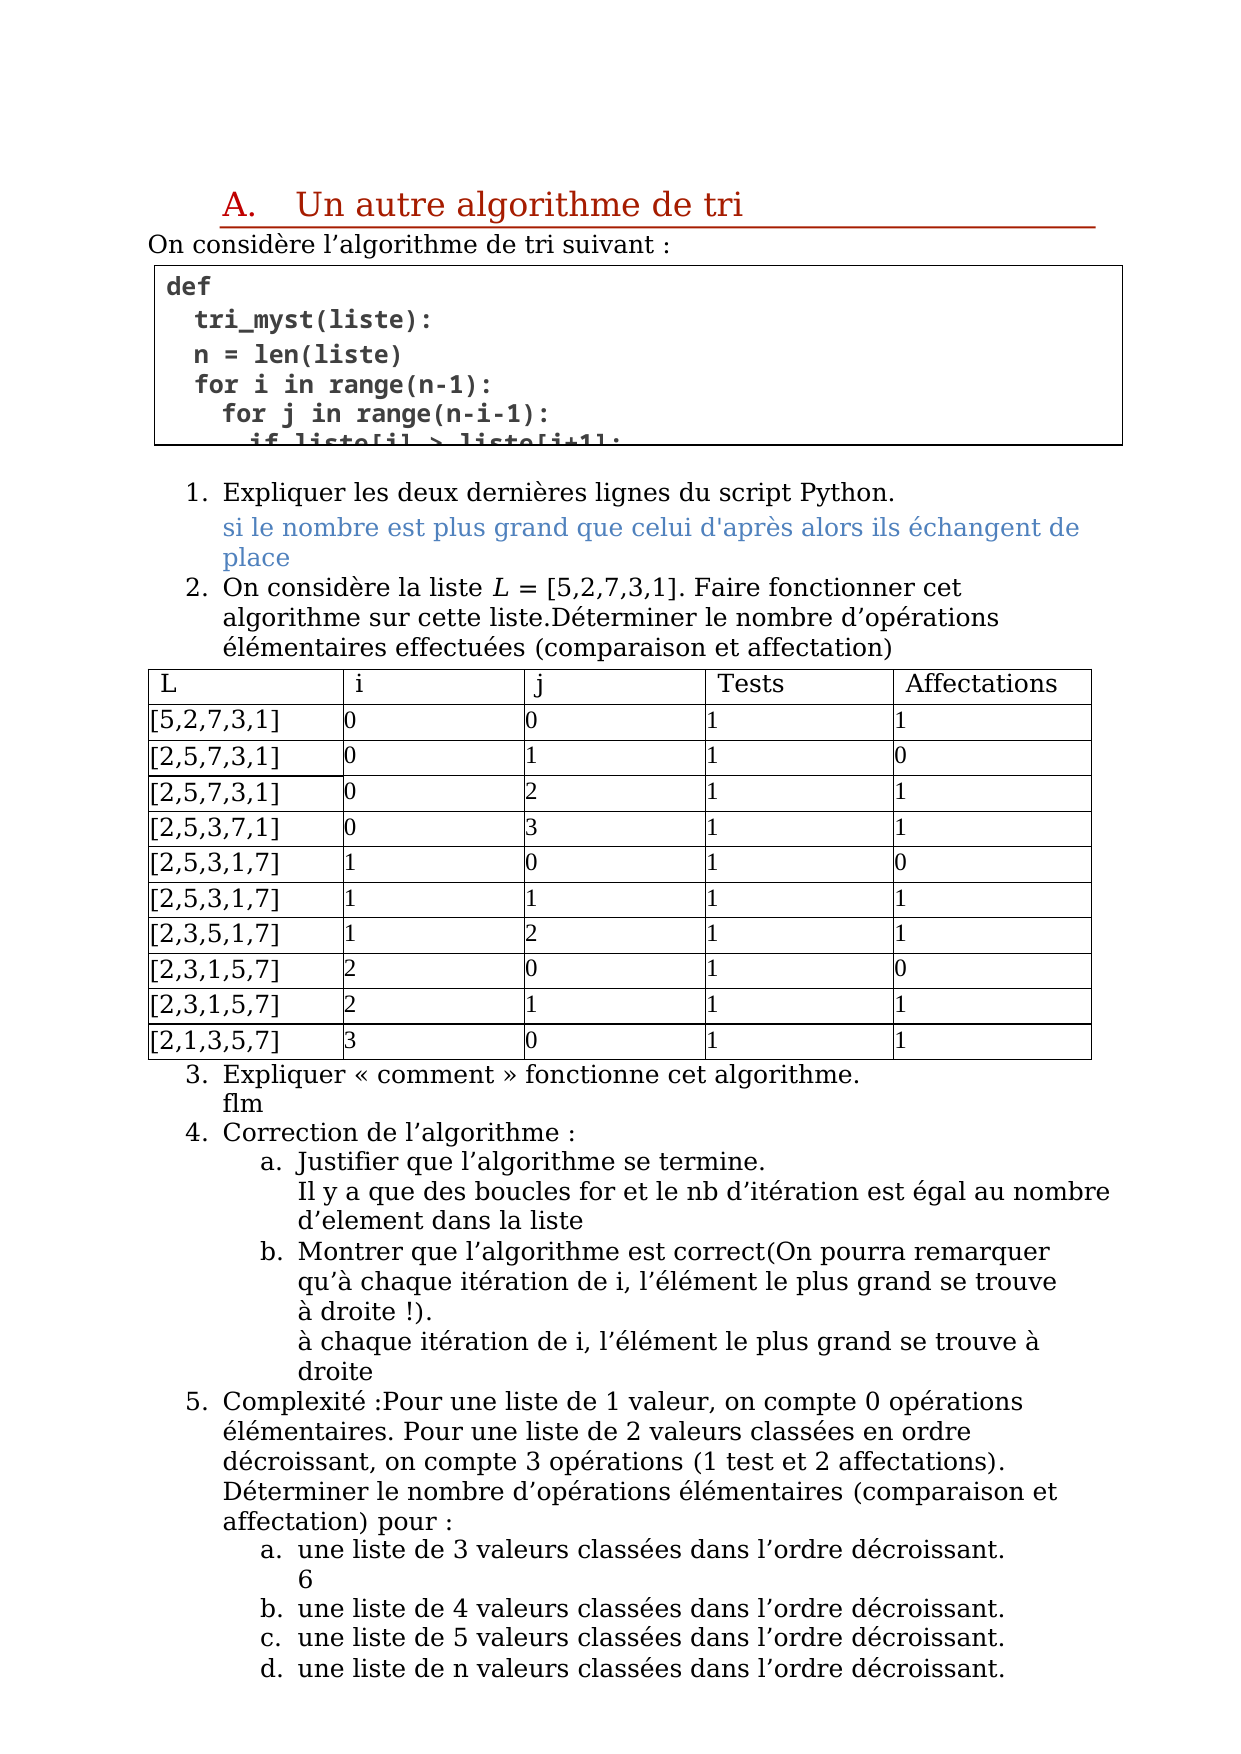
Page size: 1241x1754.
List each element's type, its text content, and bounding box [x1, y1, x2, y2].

list Expliquer les deux dernières lignes du script Python. [185, 478, 1115, 507]
list Montrer que l’algorithme est correct(On pourra remarquer qu’à chaque itération de i, l’élément le plus grand se trouve à droite !). [260, 1235, 1060, 1325]
table_cell 1 [344, 918, 524, 952]
table_cell 2 [525, 776, 705, 811]
table_cell 1 [894, 989, 1091, 1023]
text On considère l’algorithme de tri suivant : [147, 229, 1115, 259]
table_cell 1 [706, 989, 893, 1023]
table_cell 0 [894, 741, 1091, 775]
table_cell 0 [894, 954, 1091, 988]
table_cell 0 [525, 954, 705, 988]
table_cell 1 [894, 776, 1091, 811]
title A. Un autre algorithme de tri [222, 183, 1115, 223]
table_cell 1 [525, 741, 705, 775]
table_cell 1 [344, 883, 524, 917]
table_cell 3 [344, 1025, 524, 1059]
table_cell 0 [525, 1025, 705, 1059]
table_cell 2 [525, 918, 705, 952]
list 6 [297, 1565, 1115, 1594]
list Expliquer « comment » fonctionne cet algorithme. [185, 1060, 1115, 1089]
list Correction de l’algorithme : [185, 1118, 1115, 1147]
table_cell [5,2,7,3,1] [149, 705, 343, 739]
table_cell [2,5,7,3,1] [149, 741, 343, 775]
list une liste de 5 valeurs classées dans l’ordre décroissant. [260, 1623, 1115, 1652]
table_cell 0 [525, 847, 705, 882]
table_cell 1 [894, 1025, 1091, 1059]
table_cell [2,3,1,5,7] [149, 989, 343, 1023]
table_cell [2,5,3,1,7] [149, 883, 343, 917]
table_cell [2,5,3,7,1] [149, 812, 343, 846]
table_cell 1 [525, 883, 705, 917]
table_cell 1 [894, 705, 1091, 739]
list Justifier que l’algorithme se termine. [260, 1147, 1115, 1177]
table_cell 1 [344, 847, 524, 882]
table_cell [2,3,5,1,7] [149, 918, 343, 952]
list Il y a que des boucles for et le nb d’itération est égal au nombre d’element dans la liste [297, 1177, 1115, 1235]
list une liste de 3 valeurs classées dans l’ordre décroissant. [260, 1535, 1115, 1565]
table_cell 1 [706, 741, 893, 775]
table_cell 1 [706, 847, 893, 882]
table_cell 1 [706, 812, 893, 846]
list flm [222, 1089, 1115, 1118]
table_cell 1 [706, 954, 893, 988]
table_cell 1 [706, 776, 893, 811]
list une liste de n valeurs classées dans l’ordre décroissant. [260, 1653, 1115, 1683]
table_cell 0 [344, 776, 524, 811]
table_cell 0 [525, 705, 705, 739]
table_cell 0 [344, 741, 524, 775]
table_cell 2 [344, 954, 524, 988]
table_cell 1 [706, 918, 893, 952]
list à chaque itération de i, l’élément le plus grand se trouve à droite [297, 1325, 1060, 1385]
table_cell 1 [706, 705, 893, 739]
table_cell 0 [894, 847, 1091, 882]
table_cell 1 [894, 918, 1091, 952]
list si le nombre est plus grand que celui d'après alors ils échangent de place [222, 513, 1115, 572]
table_cell 3 [525, 812, 705, 846]
table_cell [2,5,3,1,7] [149, 847, 343, 882]
table_cell 0 [344, 812, 524, 846]
table_cell 0 [344, 705, 524, 739]
table_header i [344, 670, 524, 704]
table_cell [2,5,7,3,1] [149, 777, 343, 811]
list On considère la liste 𝐿 = [5,2,7,3,1]. Faire fonctionner cet algorithme sur cette liste.Déterminer le nombre d’opérations élémentaires effectuées (comparaison et affectation) [185, 572, 1089, 662]
table_cell 1 [706, 1025, 893, 1059]
table_cell [2,1,3,5,7] [149, 1025, 343, 1059]
table_header j [525, 670, 705, 704]
table_cell 2 [344, 989, 524, 1023]
table_header L [149, 670, 343, 704]
list Complexité :Pour une liste de 1 valeur, on compte 0 opérations élémentaires. Pour une liste de 2 valeurs classées en ordre décroissant, on compte 3 opérations (1 test et 2 affectations). Déterminer le nombre d’opérations élémentaires (comparaison et affectation) pour : [185, 1385, 1087, 1535]
table_cell 1 [706, 883, 893, 917]
table_cell 1 [525, 989, 705, 1023]
table_cell [2,3,1,5,7] [149, 954, 343, 988]
table_cell 1 [894, 883, 1091, 917]
table_header Tests [706, 670, 893, 704]
list une liste de 4 valeurs classées dans l’ordre décroissant. [260, 1594, 1115, 1623]
table_header Affectations [894, 670, 1091, 704]
table_cell 1 [894, 812, 1091, 846]
